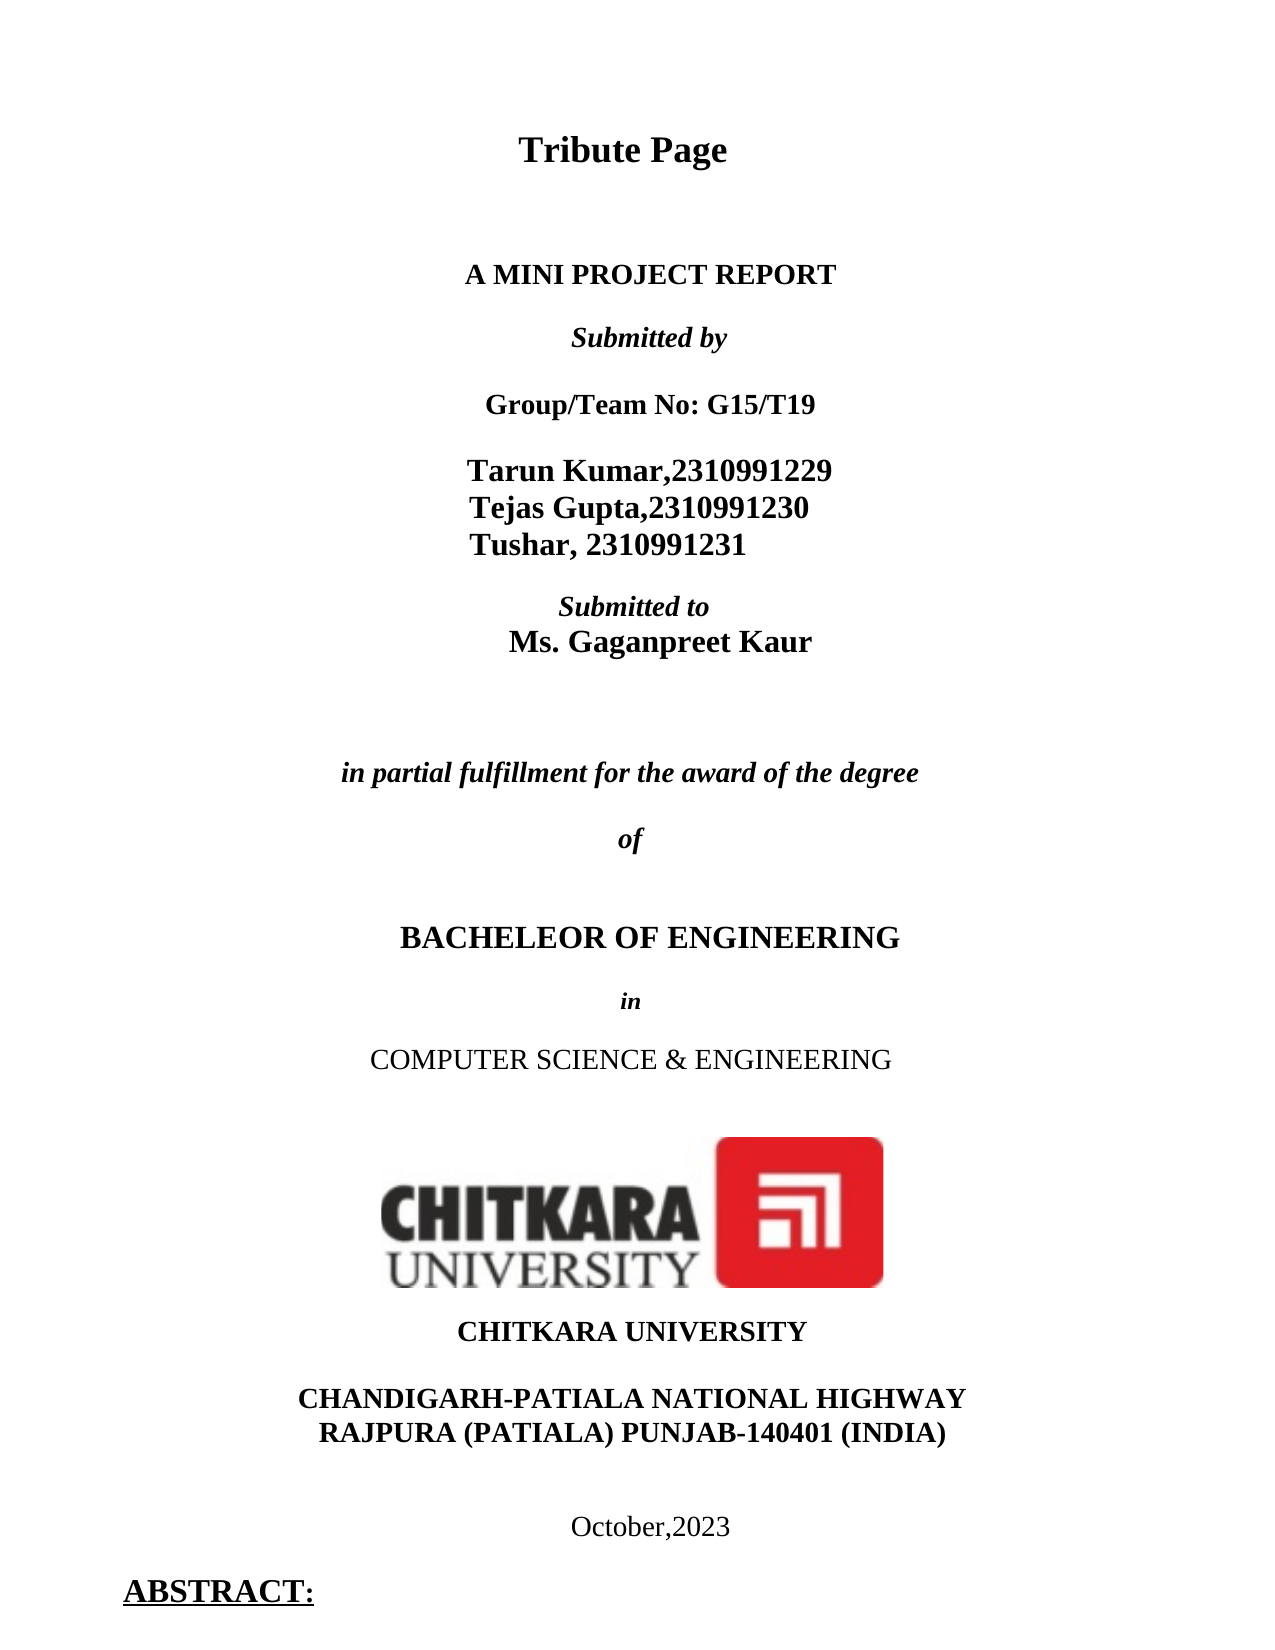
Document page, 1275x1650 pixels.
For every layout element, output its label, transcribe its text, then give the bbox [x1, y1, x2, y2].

text Tejas Gupta,2310991230 [340, 488, 959, 526]
text COMPUTER SCIENCE & ENGINEERING [339, 1042, 923, 1076]
subtitle Submitted by [340, 320, 960, 354]
subtitle October,2023 [340, 1509, 961, 1543]
text CHANDIGARH-PATIALA NATIONAL HIGHWAY [114, 1381, 1150, 1415]
subtitle Tribute Page [340, 128, 960, 171]
text CHITKARA UNIVERSITY [114, 1314, 1150, 1348]
subtitle in partial fulfillment for the award of the degree of [340, 755, 923, 855]
text Submitted to [340, 589, 959, 623]
subtitle Group/Team No: G15/T19 [340, 387, 960, 421]
text RAJPURA (PATIALA) PUNJAB-140401 (INDIA) [114, 1415, 1150, 1448]
picture [381, 1137, 884, 1288]
subtitle BACHELEOR OF ENGINEERING [340, 919, 960, 956]
text Ms. Gaganpreet Kaur [340, 623, 959, 660]
text Tarun Kumar,2310991229 [340, 451, 959, 488]
text ABSTRACT: [114, 1571, 1150, 1609]
subtitle A MINI PROJECT REPORT [340, 257, 961, 291]
text Tushar, 2310991231 [114, 526, 959, 563]
text in [340, 987, 923, 1014]
